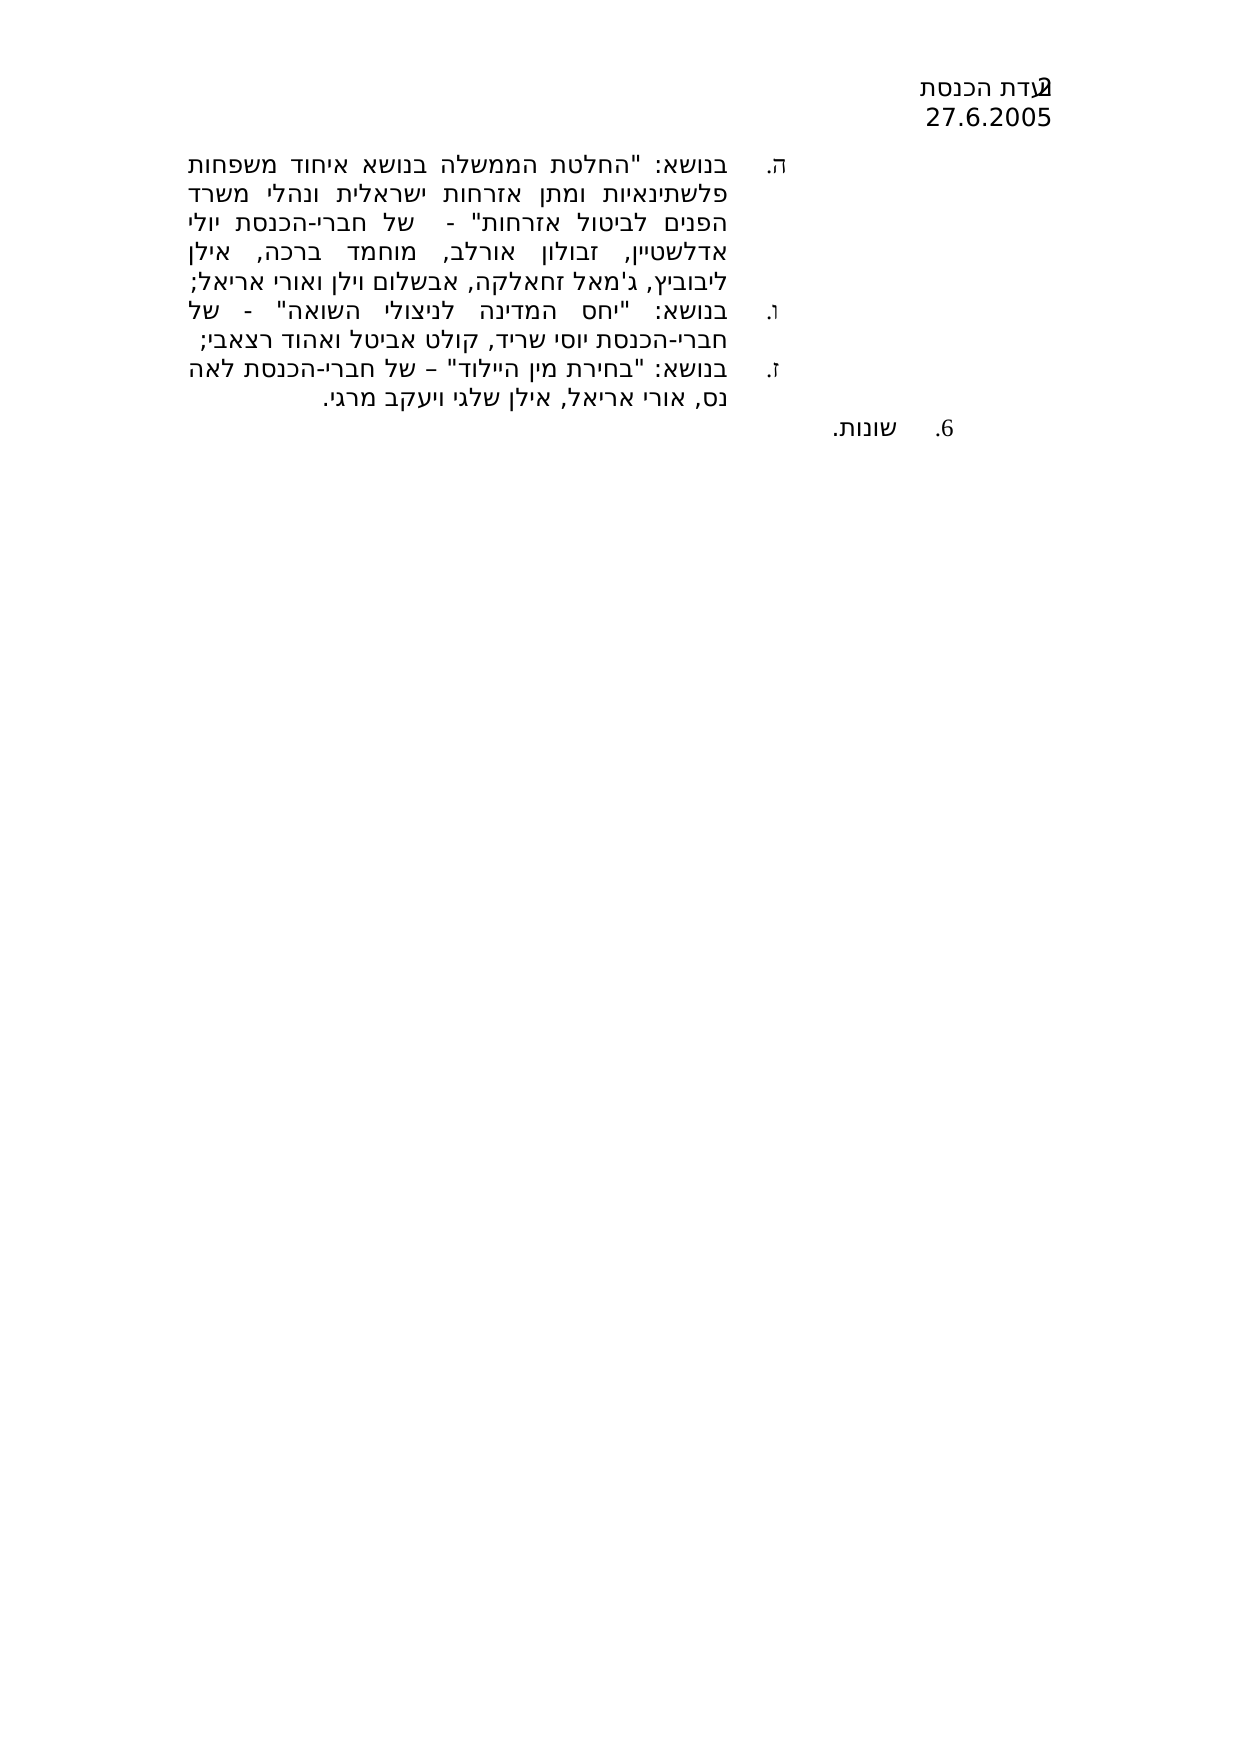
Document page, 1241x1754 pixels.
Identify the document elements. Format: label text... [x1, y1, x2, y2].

list שונות. [187, 413, 934, 442]
list בנושא: "יחס המדינה לניצולי השואה" - של חברי-הכנסת יוסי שריד, קולט אביטל ואהוד רצאבי; [187, 296, 766, 354]
list בנושא: "בחירת מין היילוד" – של חברי-הכנסת לאה נס, אורי אריאל, אילן שלגי ויעקב מרגי. [187, 354, 766, 413]
list בנושא: "החלטת הממשלה בנושא איחוד משפחות פלשתינאיות ומתן אזרחות ישראלית ונהלי משרד הפנים לביטול אזרחות" - של חברי-הכנסת יולי אדלשטיין, זבולון אורלב, מוחמד ברכה, אילן ליבוביץ, ג'מאל זחאלקה, אבשלום וילן ואורי אריאל; [187, 150, 766, 296]
